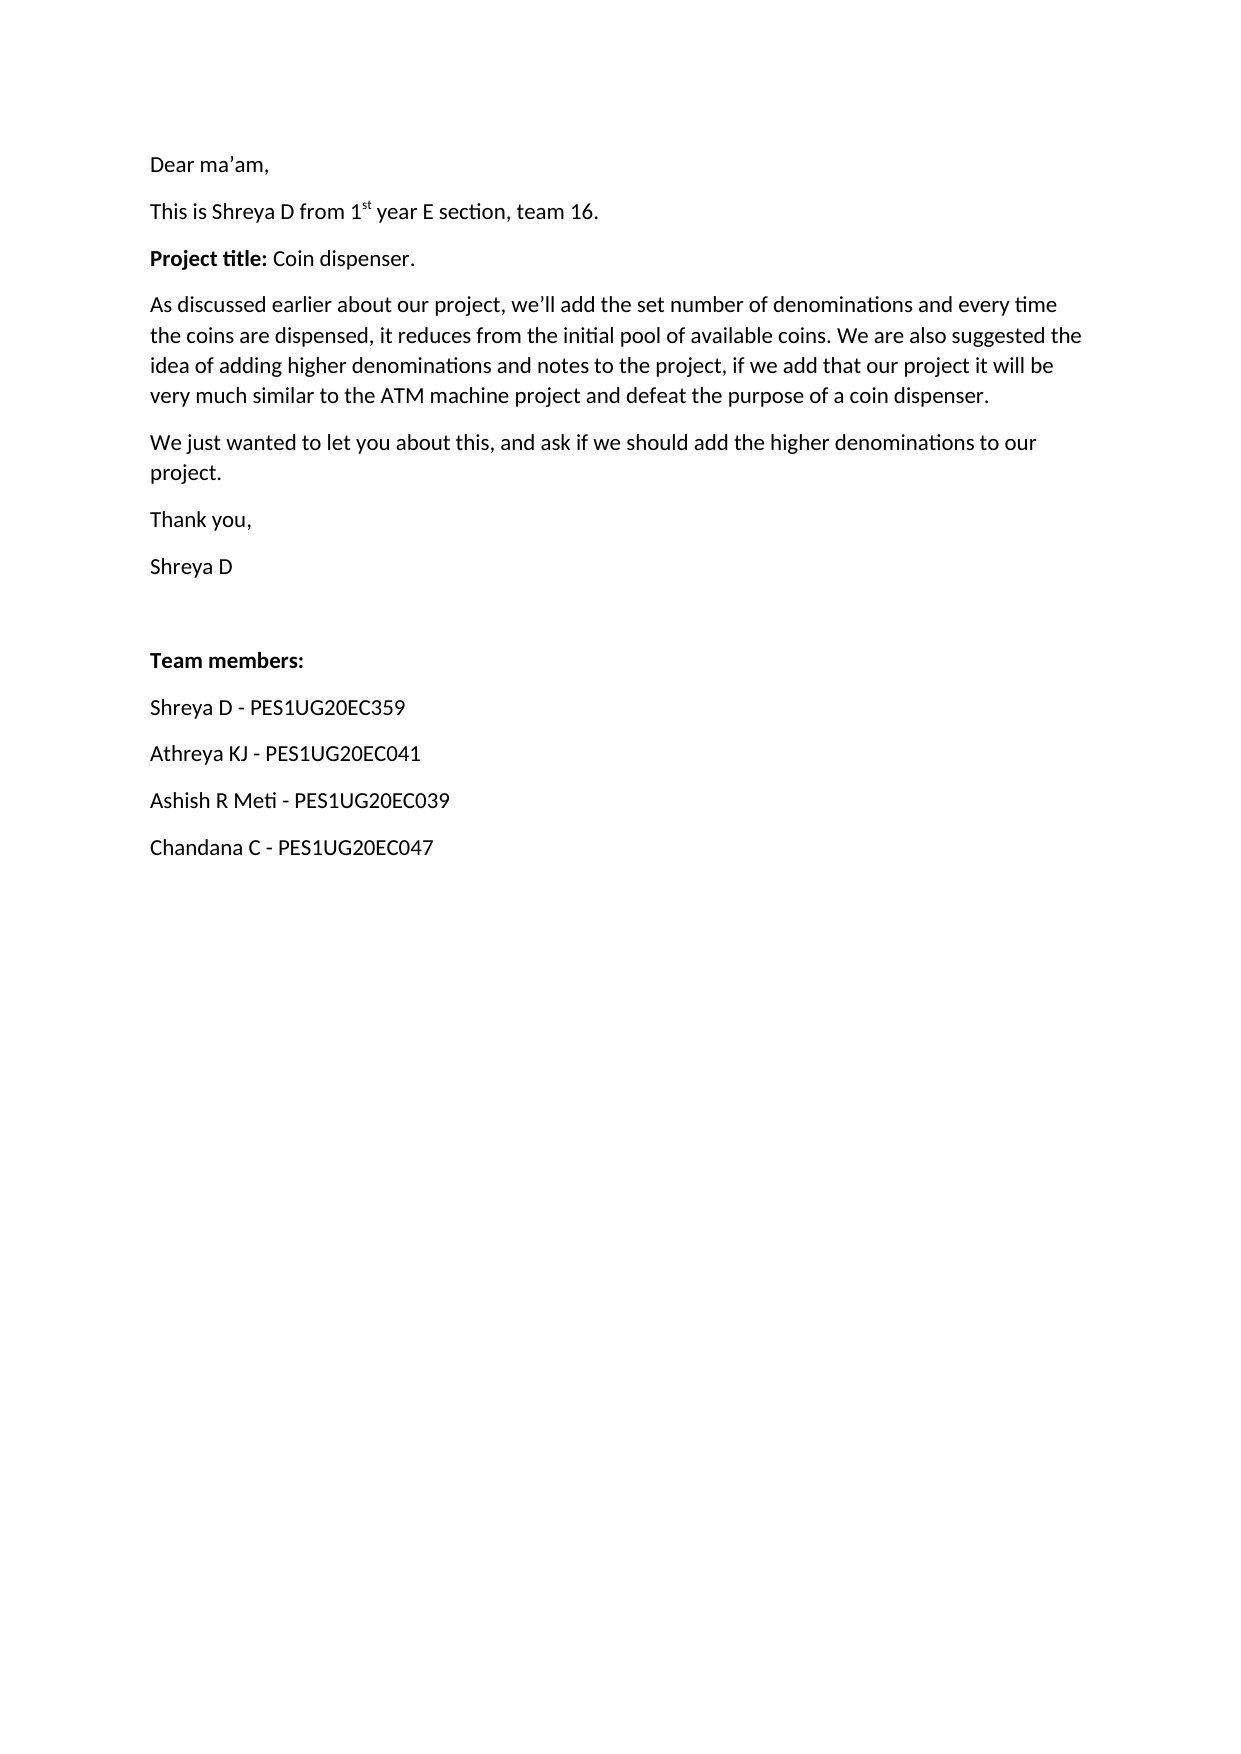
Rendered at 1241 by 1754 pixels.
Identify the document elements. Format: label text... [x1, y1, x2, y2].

text Thank you, [150, 505, 1090, 533]
text Shreya D - PES1UG20EC359 [150, 693, 1090, 721]
text As discussed earlier about our project, we’ll add the set number of denominations and every time the coins are dispensed, it reduces from the initial pool of available coins. We are also suggested the idea of adding higher denominations and notes to the project, if we add that our project it will be very much similar to the ATM machine project and defeat the purpose of a coin dispenser. [150, 291, 1090, 409]
text We just wanted to let you about this, and ask if we should add the higher denominations to our project. [150, 428, 1090, 486]
text Athreya KJ - PES1UG20EC041 [150, 739, 1090, 768]
text Project title: Coin dispenser. [150, 244, 1090, 272]
text Chandana C - PES1UG20EC047 [150, 833, 1090, 861]
text Ashish R Meti - PES1UG20EC039 [150, 786, 1090, 814]
text Shreya D [150, 552, 1090, 580]
text This is Shreya D from 1st year E section, team 16. [150, 197, 1090, 225]
text Team members: [150, 646, 1090, 674]
text Dear ma’am, [150, 150, 1090, 178]
